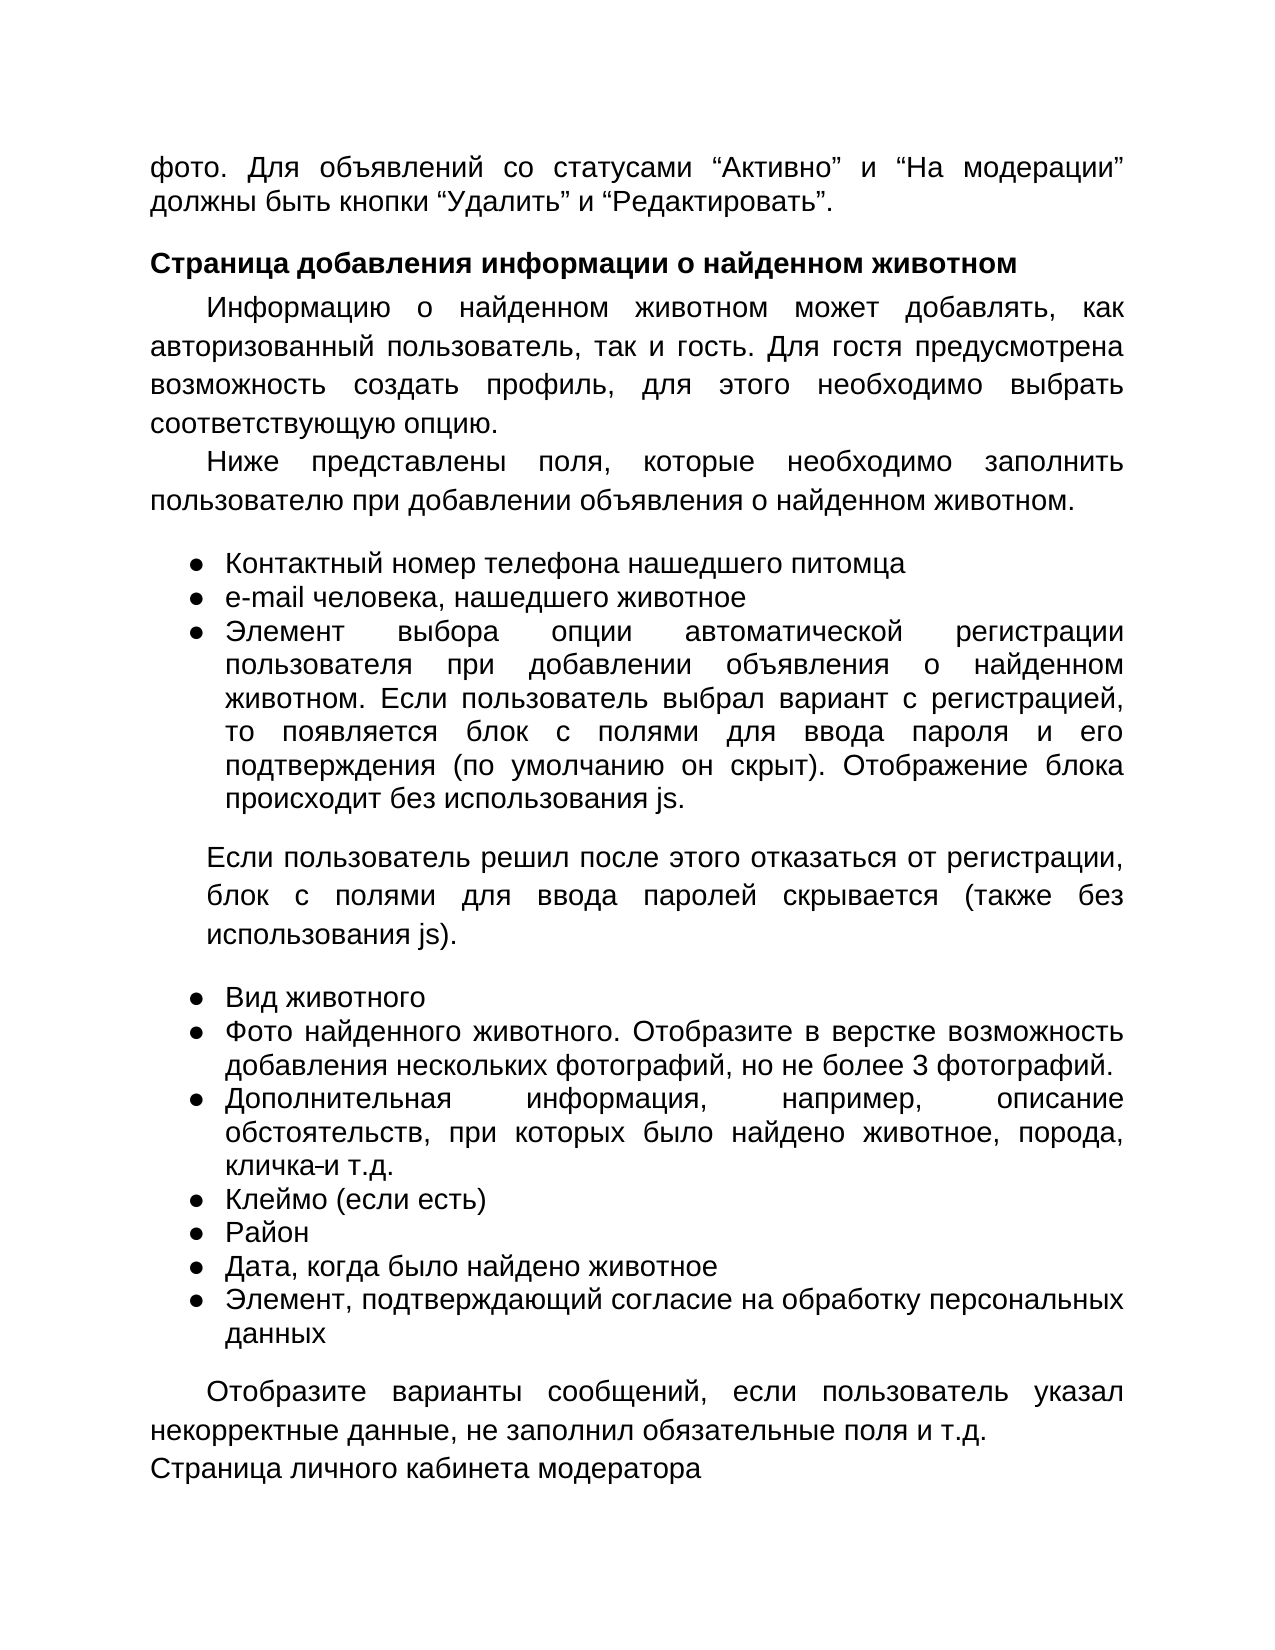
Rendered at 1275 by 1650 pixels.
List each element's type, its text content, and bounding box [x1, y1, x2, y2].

list Контактный номер телефона нашедшего питомца [187, 546, 1125, 580]
list Дата, когда было найдено животное [187, 1249, 1125, 1282]
list Элемент, подтверждающий согласие на обработку персональных данных [187, 1282, 1125, 1349]
list Вид животного [187, 980, 1125, 1014]
list Район [187, 1215, 1125, 1249]
text Отобразите варианты сообщений, если пользователь указал некорректные данные, не заполнил обязательные поля и т.д. [150, 1374, 1125, 1446]
text Ниже представлены поля, которые необходимо заполнить пользователю при добавлении объявления о найденном животном. [150, 444, 1125, 516]
text Если пользователь решил после этого отказаться от регистрации, блок с полями для ввода паролей скрывается (также без использования js). [206, 840, 1125, 950]
list Дополнительная информация, например, описание обстоятельств, при которых было найдено животное, порода, кличка и т.д. [187, 1081, 1125, 1182]
text Страница личного кабинета модератора [150, 1451, 1125, 1485]
text Информацию о найденном животном может добавлять, как авторизованный пользователь, так и гость. Для гостя предусмотрена возможность создать профиль, для этого необходимо выбрать соответствующую опцию. [150, 290, 1125, 439]
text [150, 150, 1125, 217]
list Фото найденного животного. Отобразите в верстке возможность добавления нескольких фотографий, но не более 3 фотографий. [187, 1014, 1125, 1081]
text Страница добавления информации о найденном животном [150, 246, 1125, 280]
list Элемент выбора опции автоматической регистрации пользователя при добавлении объявления о найденном животном. Если пользователь выбрал вариант с регистрацией, то появляется блок с полями для ввода пароля и его подтверждения (по умолчанию он скрыт). Отображение блока происходит без использования js. [187, 613, 1125, 815]
list e-mail человека, нашедшего животное [187, 580, 1125, 613]
list Клеймо (если есть) [187, 1182, 1125, 1215]
